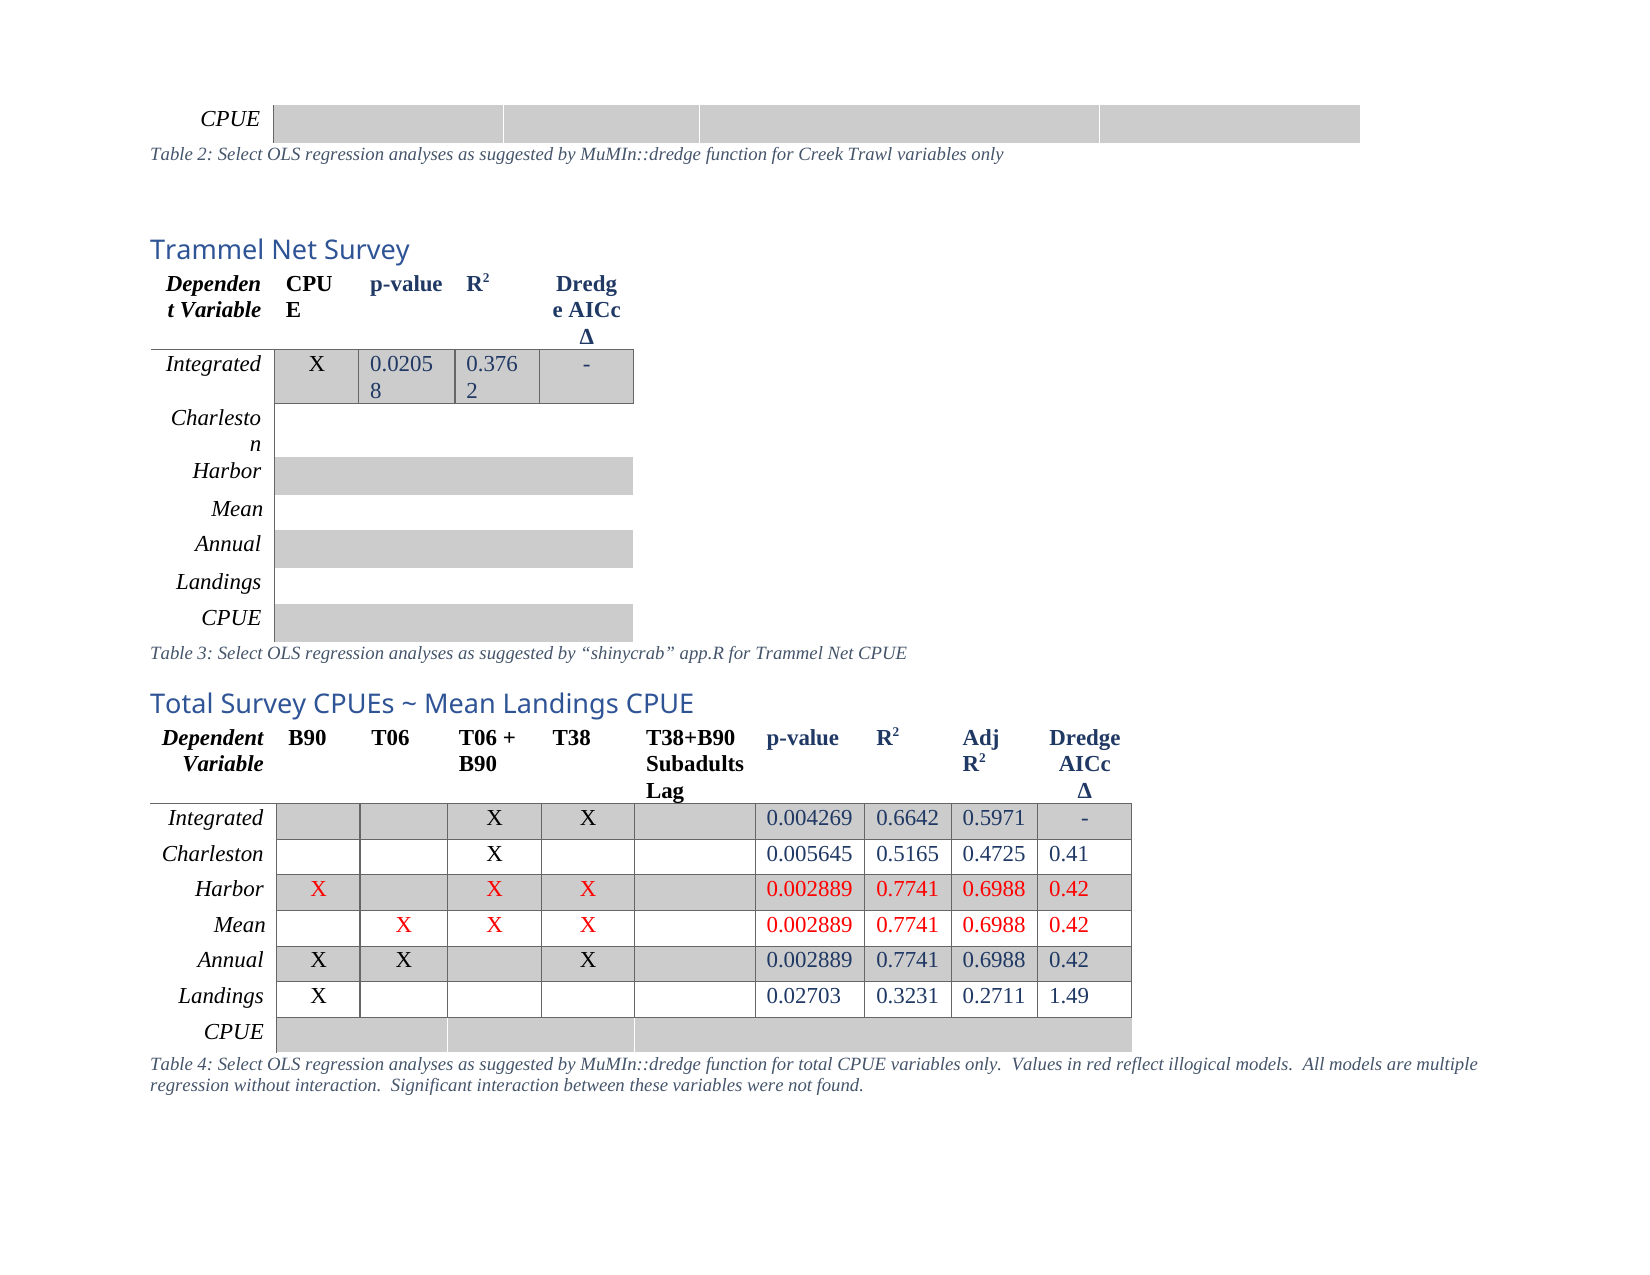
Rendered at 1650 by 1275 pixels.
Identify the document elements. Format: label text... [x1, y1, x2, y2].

table_cell [277, 911, 359, 946]
table_cell 0.7741 [865, 947, 951, 981]
table_cell [361, 840, 447, 874]
table_header T38 [541, 724, 634, 803]
table_cell 0.41 [1038, 840, 1131, 874]
table_cell Harbor [151, 457, 274, 495]
table_cell [542, 982, 634, 1017]
table_header Dependent Variable [151, 270, 274, 349]
table_cell 0.002889 [756, 947, 864, 981]
table_cell Landings [151, 568, 274, 604]
table_cell [635, 947, 755, 981]
table_cell - [1038, 804, 1131, 839]
table_cell [448, 947, 541, 981]
table_cell 0.42 [1038, 875, 1131, 910]
table_header R2 [865, 724, 951, 803]
table_cell Integrated [150, 804, 276, 839]
table_cell X [448, 911, 541, 946]
table_cell X [542, 911, 634, 946]
table_cell 0.004269 [756, 804, 864, 839]
table_cell X [361, 947, 447, 981]
table_cell Landings [150, 981, 276, 1017]
table_cell [542, 840, 634, 874]
table_cell Annual [150, 946, 276, 981]
table_header Dredge AICc Δ [540, 270, 633, 349]
table_cell 0.6988 [952, 875, 1037, 910]
table_cell X [448, 875, 541, 910]
table_cell 0.42 [1038, 911, 1131, 946]
table_cell Mean [150, 910, 276, 946]
table_header Adj R2 [951, 724, 1038, 803]
table_header Dependent Variable [150, 724, 277, 803]
table_cell [635, 911, 755, 946]
table_cell X [277, 875, 359, 910]
table_cell 0.002889 [756, 875, 864, 910]
table_header Dredge AICc Δ [1038, 724, 1132, 803]
table_cell 1.49 [1038, 982, 1131, 1017]
table_cell X [448, 804, 541, 839]
table_cell 0.7741 [865, 911, 951, 946]
text Table 2: Select OLS regression analyses as suggested by MuMIn::dredge function for Creek Trawl variables only [150, 143, 1500, 164]
table_header T06 [360, 724, 447, 803]
table_cell [361, 875, 447, 910]
table_cell 0.3762 [456, 350, 539, 403]
table_cell [448, 982, 541, 1017]
table_cell X [542, 804, 634, 839]
subtitle Trammel Net Survey [150, 230, 1500, 267]
table_cell CPUE [150, 1017, 276, 1052]
table_cell 0.02058 [359, 350, 454, 403]
table_cell CPUE [151, 604, 274, 642]
table_cell Integrated [151, 350, 274, 403]
table_cell [635, 840, 755, 874]
table_cell 0.005645 [756, 840, 864, 874]
table_header p-value [359, 270, 455, 349]
table_cell 0.6988 [952, 911, 1037, 946]
table_cell X [361, 911, 447, 946]
table_cell 0.6988 [952, 947, 1037, 981]
table_cell [635, 804, 755, 839]
table_cell CPUE [151, 105, 273, 143]
table_cell [277, 840, 359, 874]
table_cell 0.5165 [865, 840, 951, 874]
table_cell X [542, 947, 634, 981]
table_cell 0.4725 [952, 840, 1037, 874]
table_cell 0.42 [1038, 947, 1131, 981]
table_header R2 [455, 270, 540, 349]
table_cell 0.002889 [756, 911, 864, 946]
text Table 4: Select OLS regression analyses as suggested by MuMIn::dredge function for total CPUE variables only. Values in red reflect illogical models. All models are multiple regression without interaction. Significant interaction between these variables were not found. [150, 1052, 1500, 1096]
table_cell Annual [151, 530, 274, 568]
table_cell - [540, 350, 633, 403]
table_cell [635, 875, 755, 910]
table_cell [277, 804, 359, 839]
table_cell [635, 982, 755, 1017]
table_cell 0.02703 [756, 982, 864, 1017]
table_cell Charleston [150, 839, 276, 874]
table_header B90 [277, 724, 360, 803]
table_cell X [275, 350, 358, 403]
table_cell X [277, 982, 359, 1017]
table_cell 0.3231 [865, 982, 951, 1017]
table_cell Harbor [150, 874, 276, 910]
table_cell [361, 982, 447, 1017]
table_cell X [277, 947, 359, 981]
table_cell Mean [151, 495, 274, 530]
table_cell X [448, 840, 541, 874]
subtitle Total Survey CPUEs ~ Mean Landings CPUE [150, 684, 1500, 721]
table_cell X [542, 875, 634, 910]
table_header T38+B90 Subadults Lag [635, 724, 755, 803]
table_cell 0.2711 [952, 982, 1037, 1017]
table_cell 0.5971 [952, 804, 1037, 839]
table_header p-value [755, 724, 865, 803]
table_cell 0.6642 [865, 804, 951, 839]
table_cell 0.7741 [865, 875, 951, 910]
table_cell Charleston [151, 403, 274, 457]
table_header T06 + B90 [448, 724, 541, 803]
table_header CPUE [274, 270, 359, 349]
table_cell [361, 804, 447, 839]
text Table 3: Select OLS regression analyses as suggested by “shinycrab” app.R for Trammel Net CPUE [150, 642, 1500, 663]
